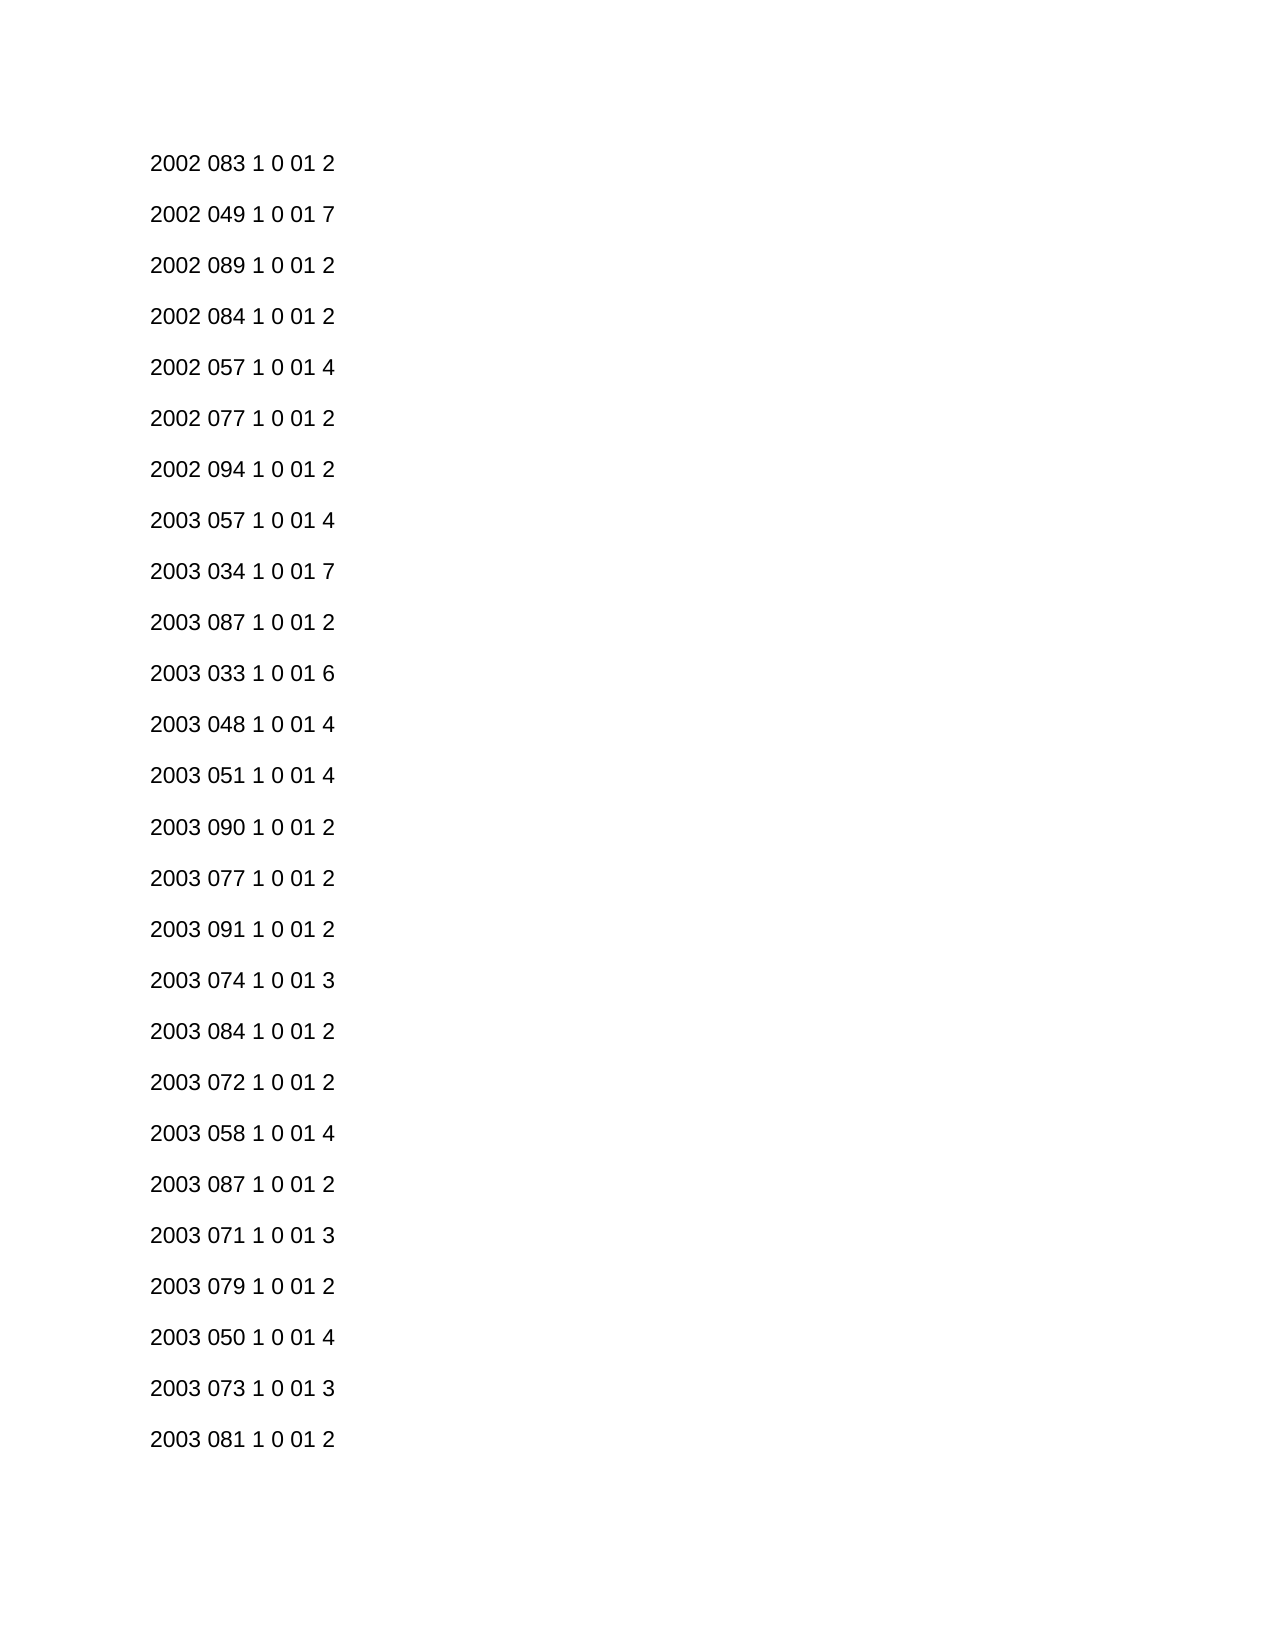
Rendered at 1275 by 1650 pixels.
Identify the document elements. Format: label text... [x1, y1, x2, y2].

text 2002 083 1 0 01 2 [150, 150, 1125, 176]
text 2003 087 1 0 01 2 [150, 1171, 1125, 1197]
text 2003 091 1 0 01 2 [150, 916, 1125, 942]
text 2003 050 1 0 01 4 [150, 1324, 1125, 1350]
text 2003 051 1 0 01 4 [150, 762, 1125, 789]
text 2003 048 1 0 01 4 [150, 711, 1125, 738]
text 2002 084 1 0 01 2 [150, 303, 1125, 329]
text 2003 074 1 0 01 3 [150, 967, 1125, 993]
text 2003 058 1 0 01 4 [150, 1120, 1125, 1146]
text 2003 077 1 0 01 2 [150, 864, 1125, 891]
text 2003 079 1 0 01 2 [150, 1273, 1125, 1299]
text 2003 087 1 0 01 2 [150, 609, 1125, 636]
text 2003 071 1 0 01 3 [150, 1222, 1125, 1248]
text 2002 049 1 0 01 7 [150, 201, 1125, 227]
text 2003 084 1 0 01 2 [150, 1018, 1125, 1044]
text 2003 057 1 0 01 4 [150, 507, 1125, 534]
text 2003 073 1 0 01 3 [150, 1375, 1125, 1401]
text 2003 090 1 0 01 2 [150, 813, 1125, 840]
text 2003 081 1 0 01 2 [150, 1426, 1125, 1452]
text 2003 034 1 0 01 7 [150, 558, 1125, 585]
text 2003 072 1 0 01 2 [150, 1069, 1125, 1095]
text 2002 057 1 0 01 4 [150, 354, 1125, 381]
text 2003 033 1 0 01 6 [150, 660, 1125, 687]
text 2002 094 1 0 01 2 [150, 456, 1125, 483]
text 2002 089 1 0 01 2 [150, 252, 1125, 278]
text 2002 077 1 0 01 2 [150, 405, 1125, 432]
